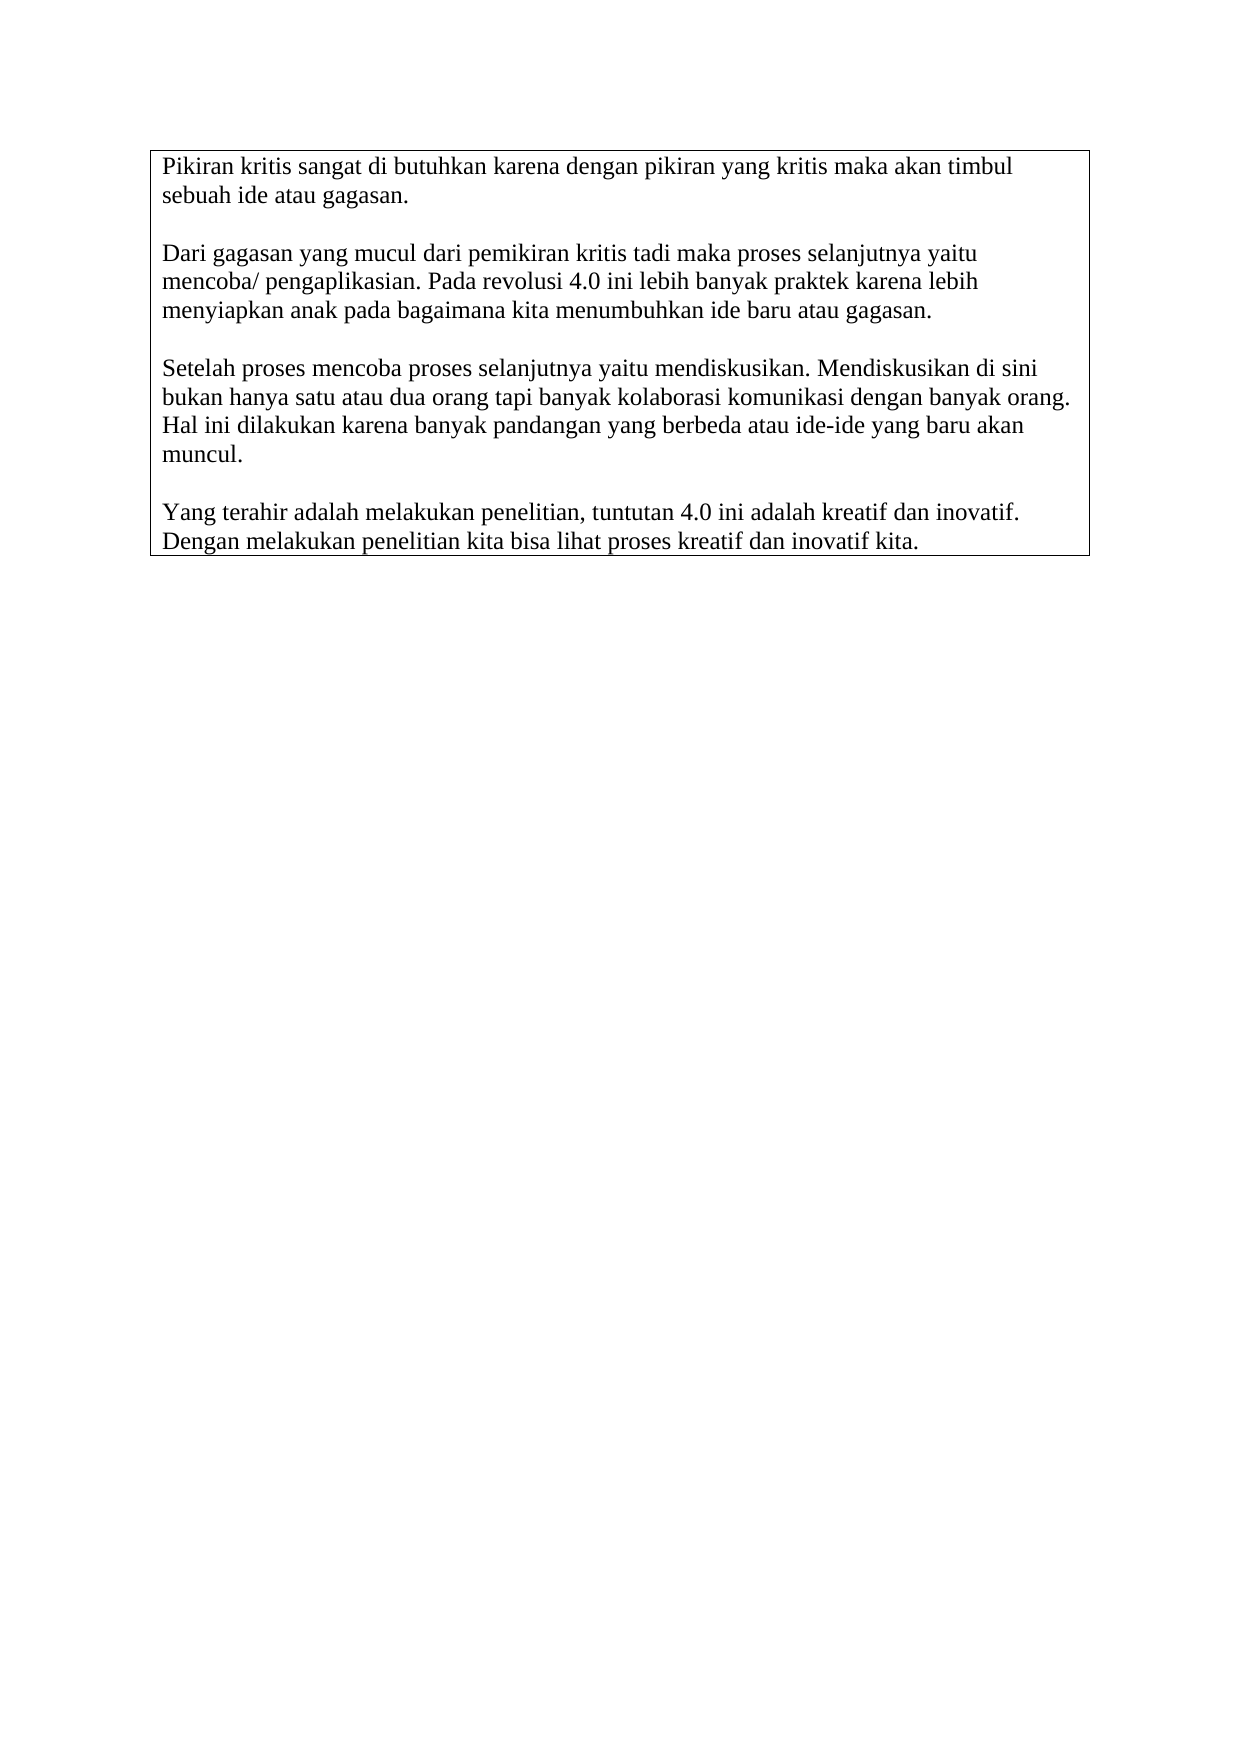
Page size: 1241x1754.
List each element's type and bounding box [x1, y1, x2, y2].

table_header [151, 151, 1089, 555]
